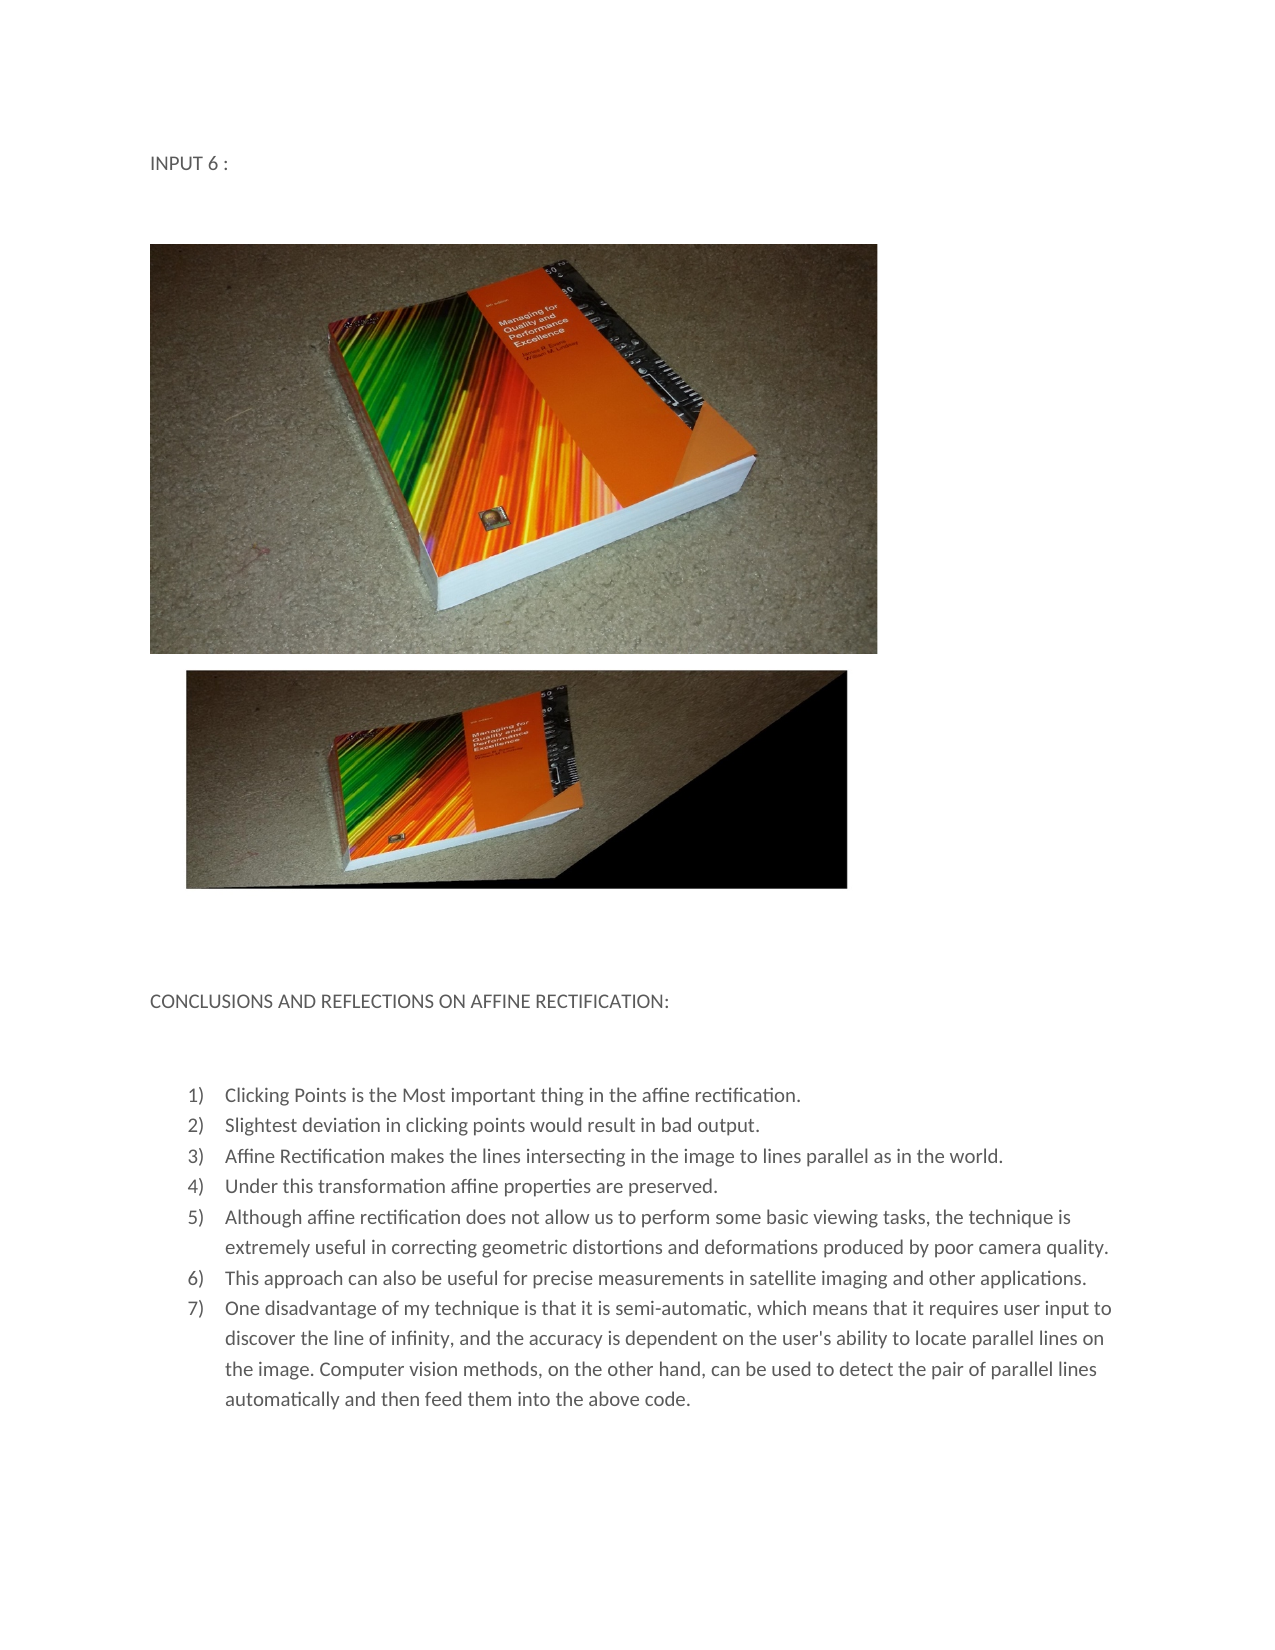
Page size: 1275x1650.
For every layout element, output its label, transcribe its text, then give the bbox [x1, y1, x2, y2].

picture [150, 658, 882, 920]
list Affine Rectification makes the lines intersecting in the image to lines parallel as in the world. [187, 1143, 1125, 1168]
list Under this transformation affine properties are preserved. [187, 1173, 1125, 1199]
picture [150, 244, 878, 654]
list One disadvantage of my technique is that it is semi-automatic, which means that it requires user input to discover the line of infinity, and the accuracy is dependent on the user's ability to locate parallel lines on the image. Computer vision methods, on the other hand, can be used to detect the pair of parallel lines automatically and then feed them into the above code. [187, 1295, 1125, 1412]
list Clicking Points is the Most important thing in the affine rectification. [187, 1082, 1125, 1108]
text INPUT 6 : [150, 150, 1125, 175]
list This approach can also be useful for precise measurements in satellite imaging and other applications. [187, 1265, 1125, 1290]
list Although affine rectification does not allow us to perform some basic viewing tasks, the technique is extremely useful in correcting geometric distortions and deformations produced by poor camera quality. [187, 1204, 1125, 1260]
text CONCLUSIONS AND REFLECTIONS ON AFFINE RECTIFICATION: [150, 988, 1125, 1013]
list Slightest deviation in clicking points would result in bad output. [187, 1113, 1125, 1138]
